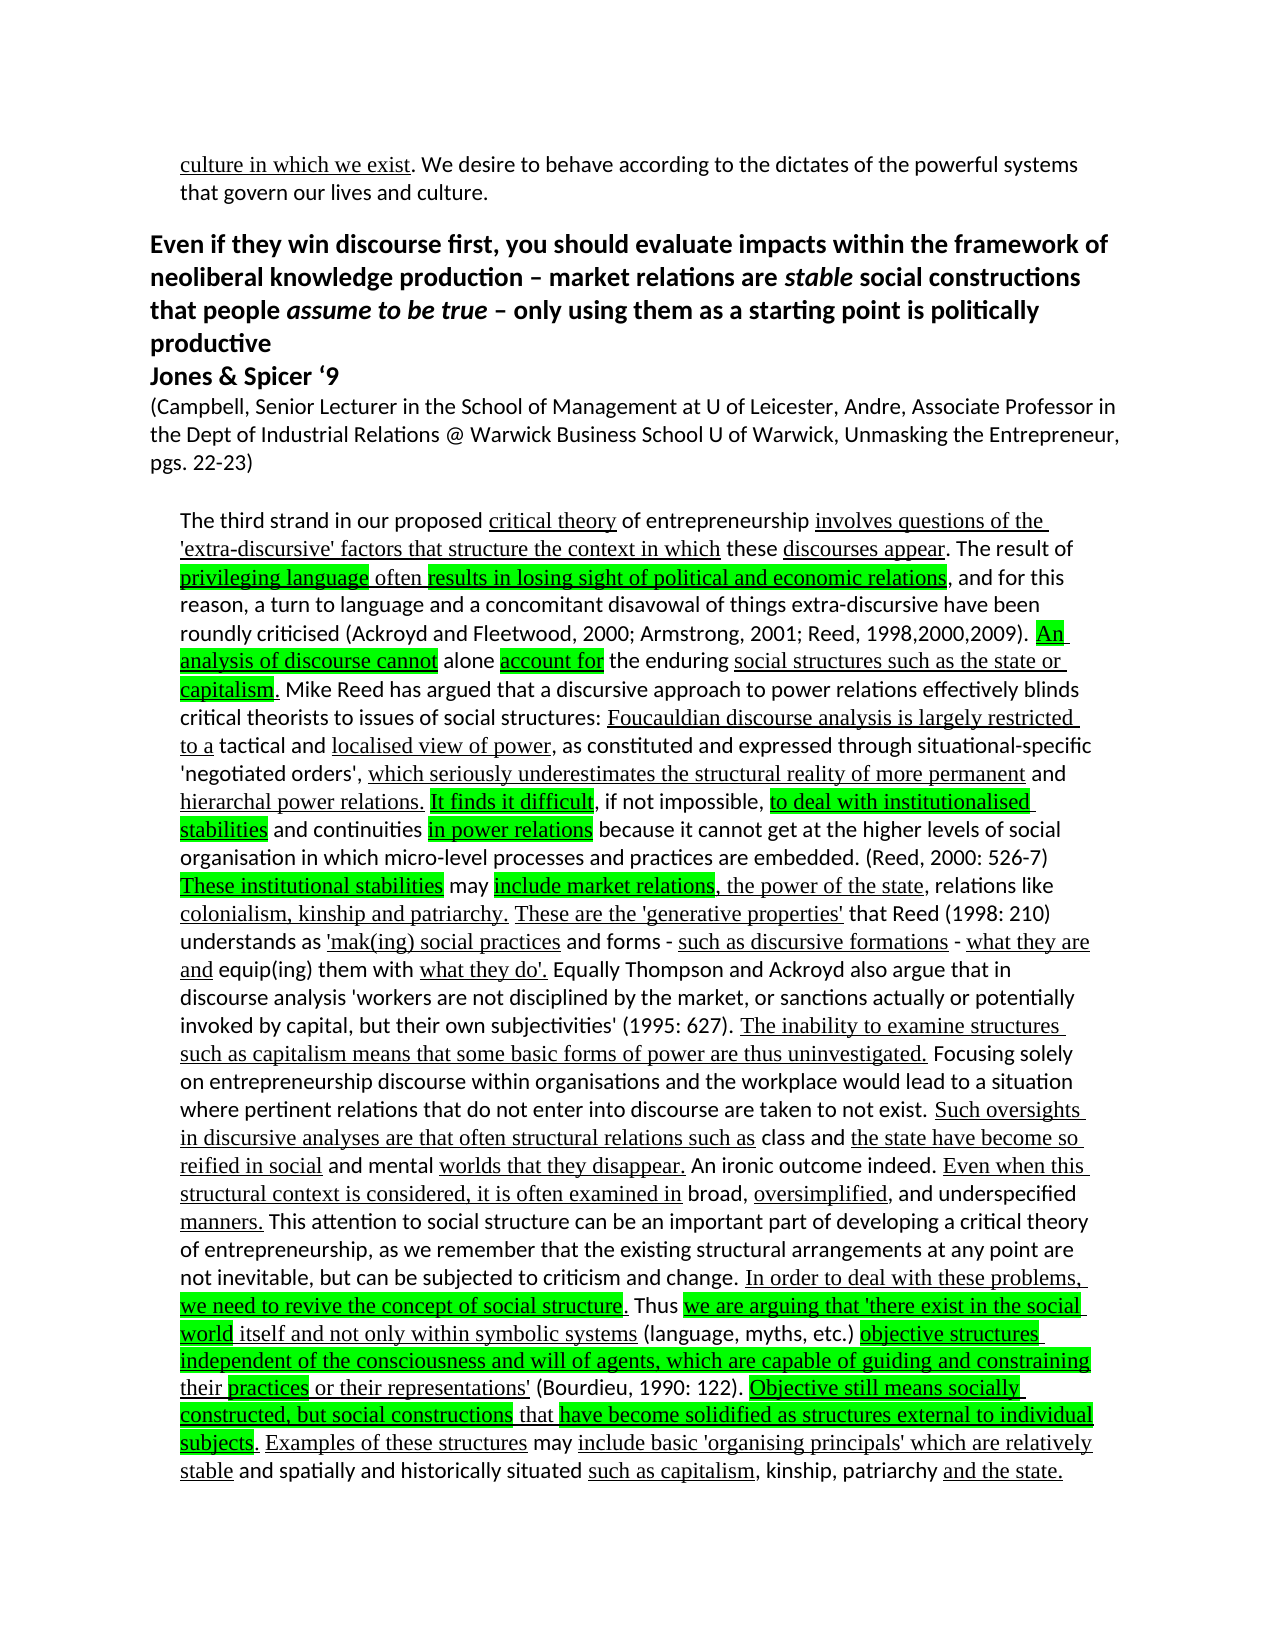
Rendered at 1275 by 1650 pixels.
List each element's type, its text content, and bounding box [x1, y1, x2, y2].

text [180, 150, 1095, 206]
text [180, 507, 1095, 1484]
text Jones & Spicer ‘9 [150, 359, 1125, 392]
subtitle Even if they win discourse first, you should evaluate impacts within the framework of neoliberal knowledge production – market relations are stable social constructions that people assume to be true – only using them as a starting point is politically productive [150, 227, 1125, 359]
text (Campbell, Senior Lecturer in the School of Management at U of Leicester, Andre, Associate Professor in the Dept of Industrial Relations @ Warwick Business School U of Warwick, Unmasking the Entrepreneur, pgs. 22-23) [150, 392, 1125, 476]
